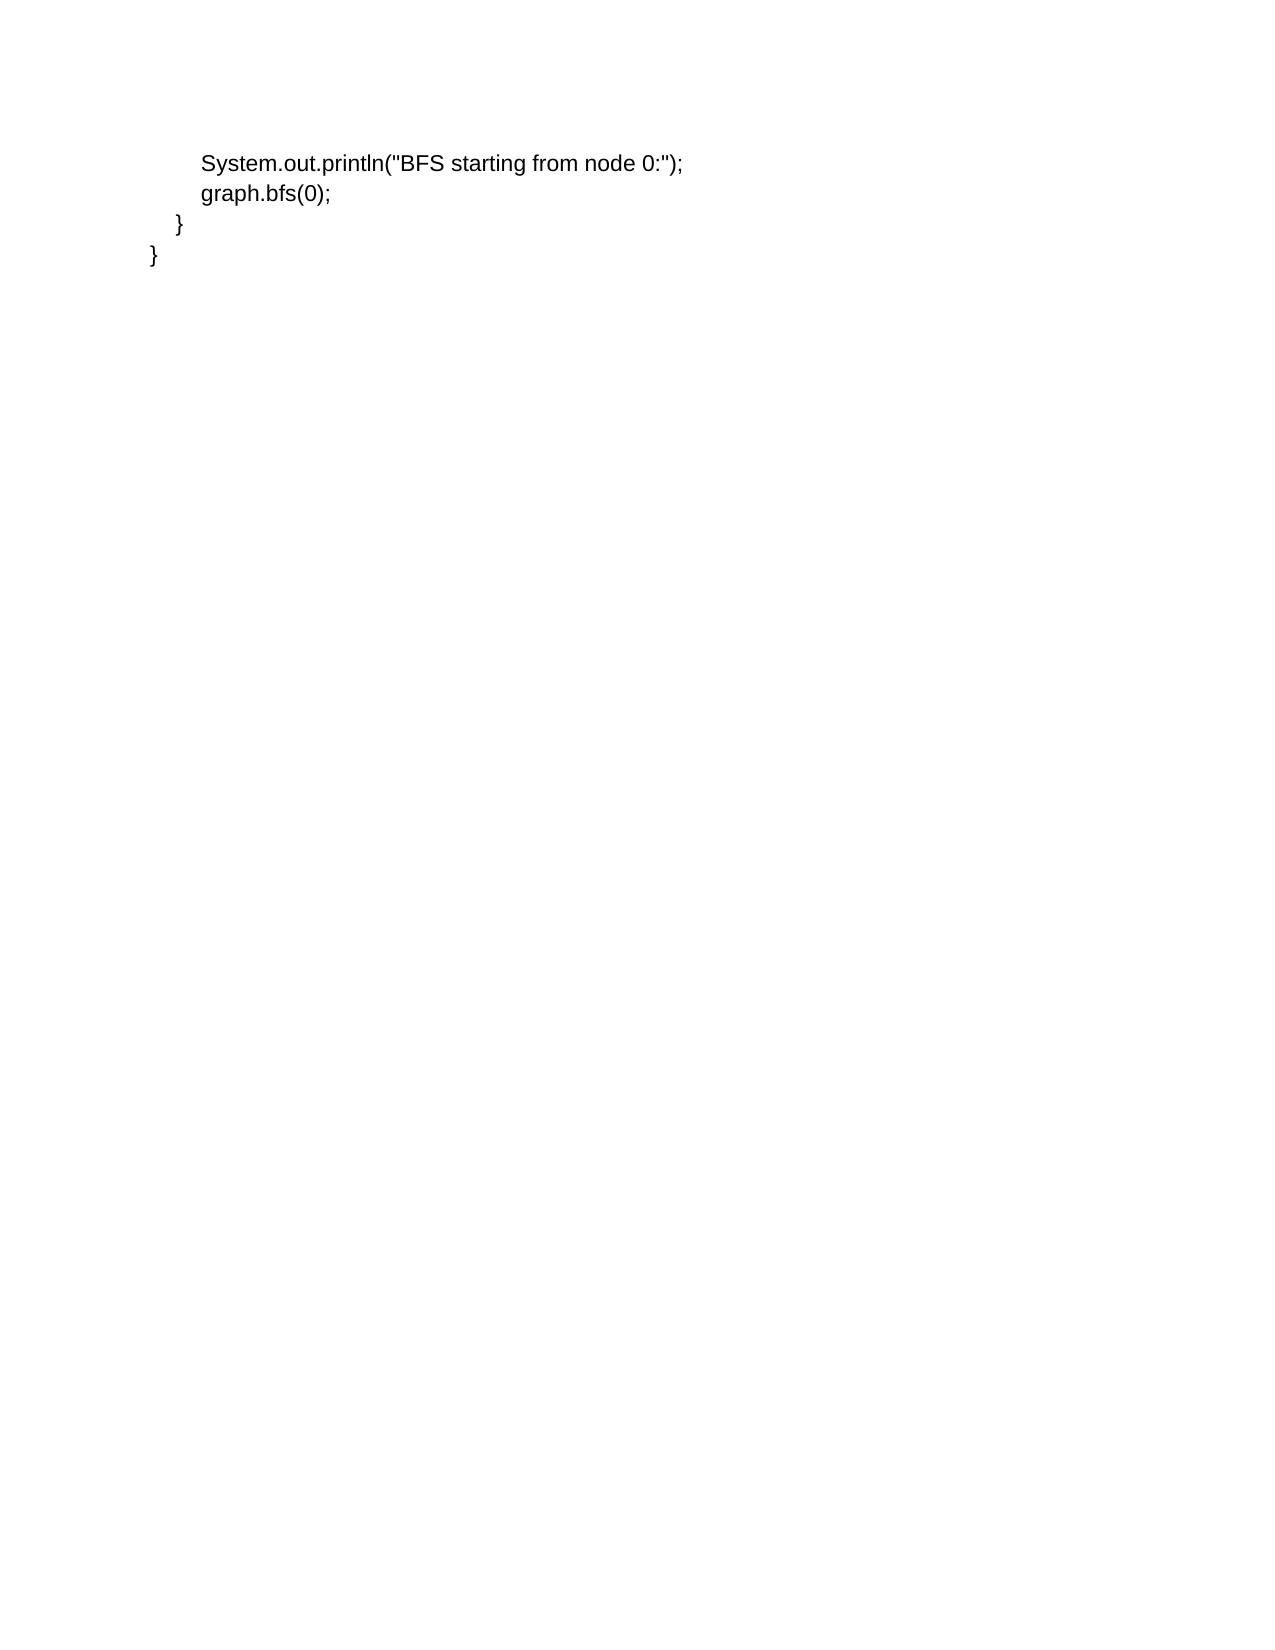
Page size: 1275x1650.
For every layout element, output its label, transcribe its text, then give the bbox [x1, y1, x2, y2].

text System.out.println("BFS starting from node 0:"); [150, 150, 1125, 176]
text } [150, 241, 1125, 267]
text graph.bfs(0); [150, 180, 1125, 207]
text } [150, 210, 1125, 237]
